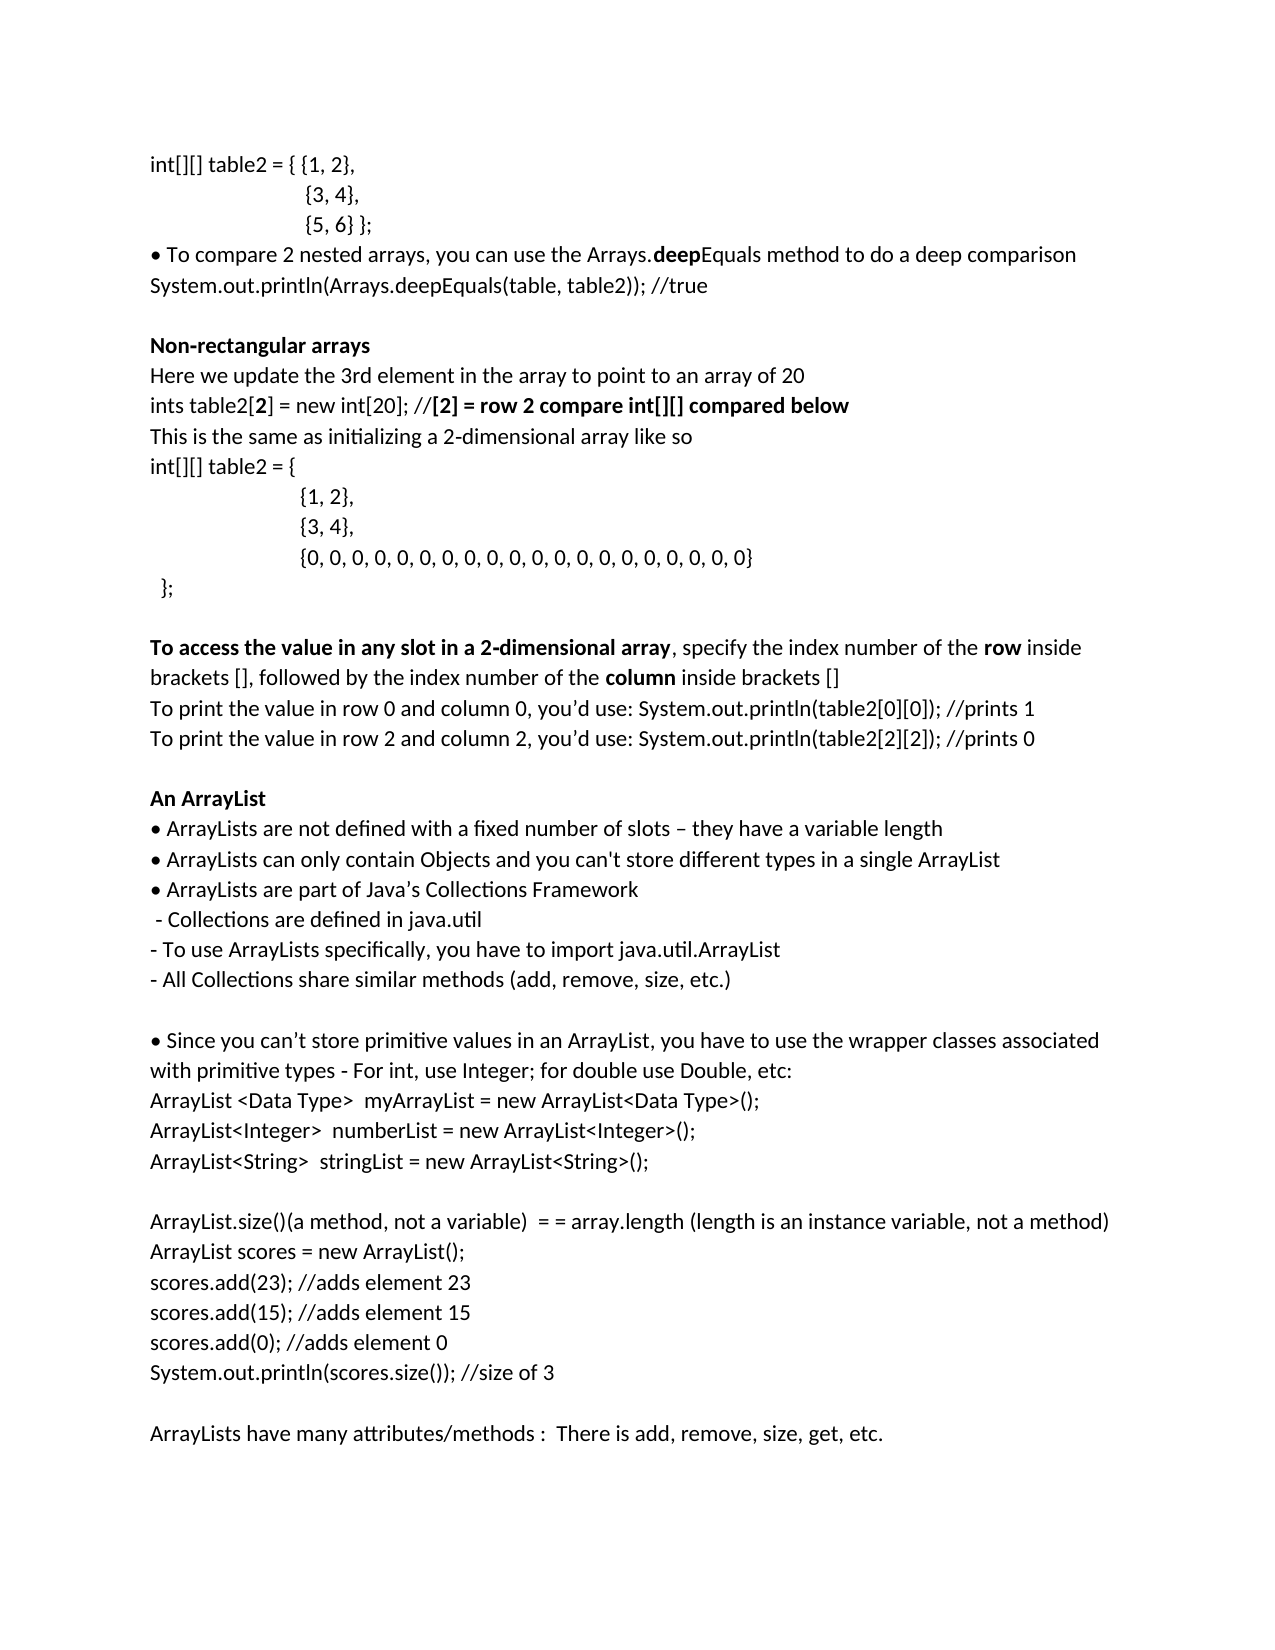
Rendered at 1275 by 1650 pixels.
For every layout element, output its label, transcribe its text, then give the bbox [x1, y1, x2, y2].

text ArrayLists have many attributes/methods : There is add, remove, size, get, etc. [150, 1419, 1125, 1447]
text {5, 6} }; [225, 210, 1125, 238]
text {1, 2}, [300, 482, 1125, 510]
text scores.add(23); //adds element 23 [150, 1268, 1125, 1296]
text • Since you can’t store primitive values in an ArrayList, you have to use the wrapper classes associated with primitive types ‐ For int, use Integer; for double use Double, etc: [150, 1026, 1125, 1084]
text {3, 4}, [225, 180, 1125, 208]
text {0, 0, 0, 0, 0, 0, 0, 0, 0, 0, 0, 0, 0, 0, 0, 0, 0, 0, 0, 0} [300, 543, 1125, 571]
text Here we update the 3rd element in the array to point to an array of 20 [150, 361, 1125, 389]
text • ArrayLists are not defined with a fixed number of slots – they have a variable length [150, 814, 1125, 843]
text • To compare 2 nested arrays, you can use the Arrays.deepEquals method to do a deep comparison System.out.println(Arrays.deepEquals(table, table2)); //true [150, 241, 1125, 299]
text ‐ All Collections share similar methods (add, remove, size, etc.) [150, 966, 1125, 994]
text To print the value in row 0 and column 0, you’d use: System.out.println(table2[0][0]); //prints 1 [150, 694, 1125, 722]
text • ArrayLists can only contain Objects and you can't store different types in a single ArrayList [150, 845, 1125, 873]
text • ArrayLists are part of Java’s Collections Framework [150, 875, 1125, 903]
text scores.add(0); //adds element 0 [150, 1328, 1125, 1356]
text System.out.println(scores.size()); //size of 3 [150, 1358, 1125, 1386]
text int[][] table2 = { {1, 2}, [150, 150, 1125, 178]
text ints table2[2] = new int[20]; //[2] = row 2 compare int[][] compared below [150, 392, 1125, 420]
text To print the value in row 2 and column 2, you’d use: System.out.println(table2[2][2]); //prints 0 [150, 724, 1125, 752]
text ‐ Collections are defined in java.util [150, 905, 1125, 933]
text ArrayList<String> stringList = new ArrayList<String>(); [150, 1147, 1125, 1175]
text {3, 4}, [300, 512, 1125, 541]
text Non‐rectangular arrays [150, 331, 1125, 359]
text ArrayList <Data Type> myArrayList = new ArrayList<Data Type>(); [150, 1086, 1125, 1114]
text This is the same as initializing a 2‐dimensional array like so [150, 422, 1125, 450]
text int[][] table2 = { [150, 452, 1125, 480]
text To access the value in any slot in a 2‐dimensional array, specify the index number of the row inside brackets [], followed by the index number of the column inside brackets [] [150, 633, 1125, 692]
text ArrayList.size()(a method, not a variable) = = array.length (length is an instance variable, not a method) [150, 1207, 1125, 1235]
text }; [150, 573, 1125, 601]
text ‐ To use ArrayLists specifically, you have to import java.util.ArrayList [150, 935, 1125, 963]
text scores.add(15); //adds element 15 [150, 1298, 1125, 1326]
text ArrayList scores = new ArrayList(); [150, 1237, 1125, 1266]
text ArrayList<Integer> numberList = new ArrayList<Integer>(); [150, 1117, 1125, 1145]
text An ArrayList [150, 784, 1125, 812]
